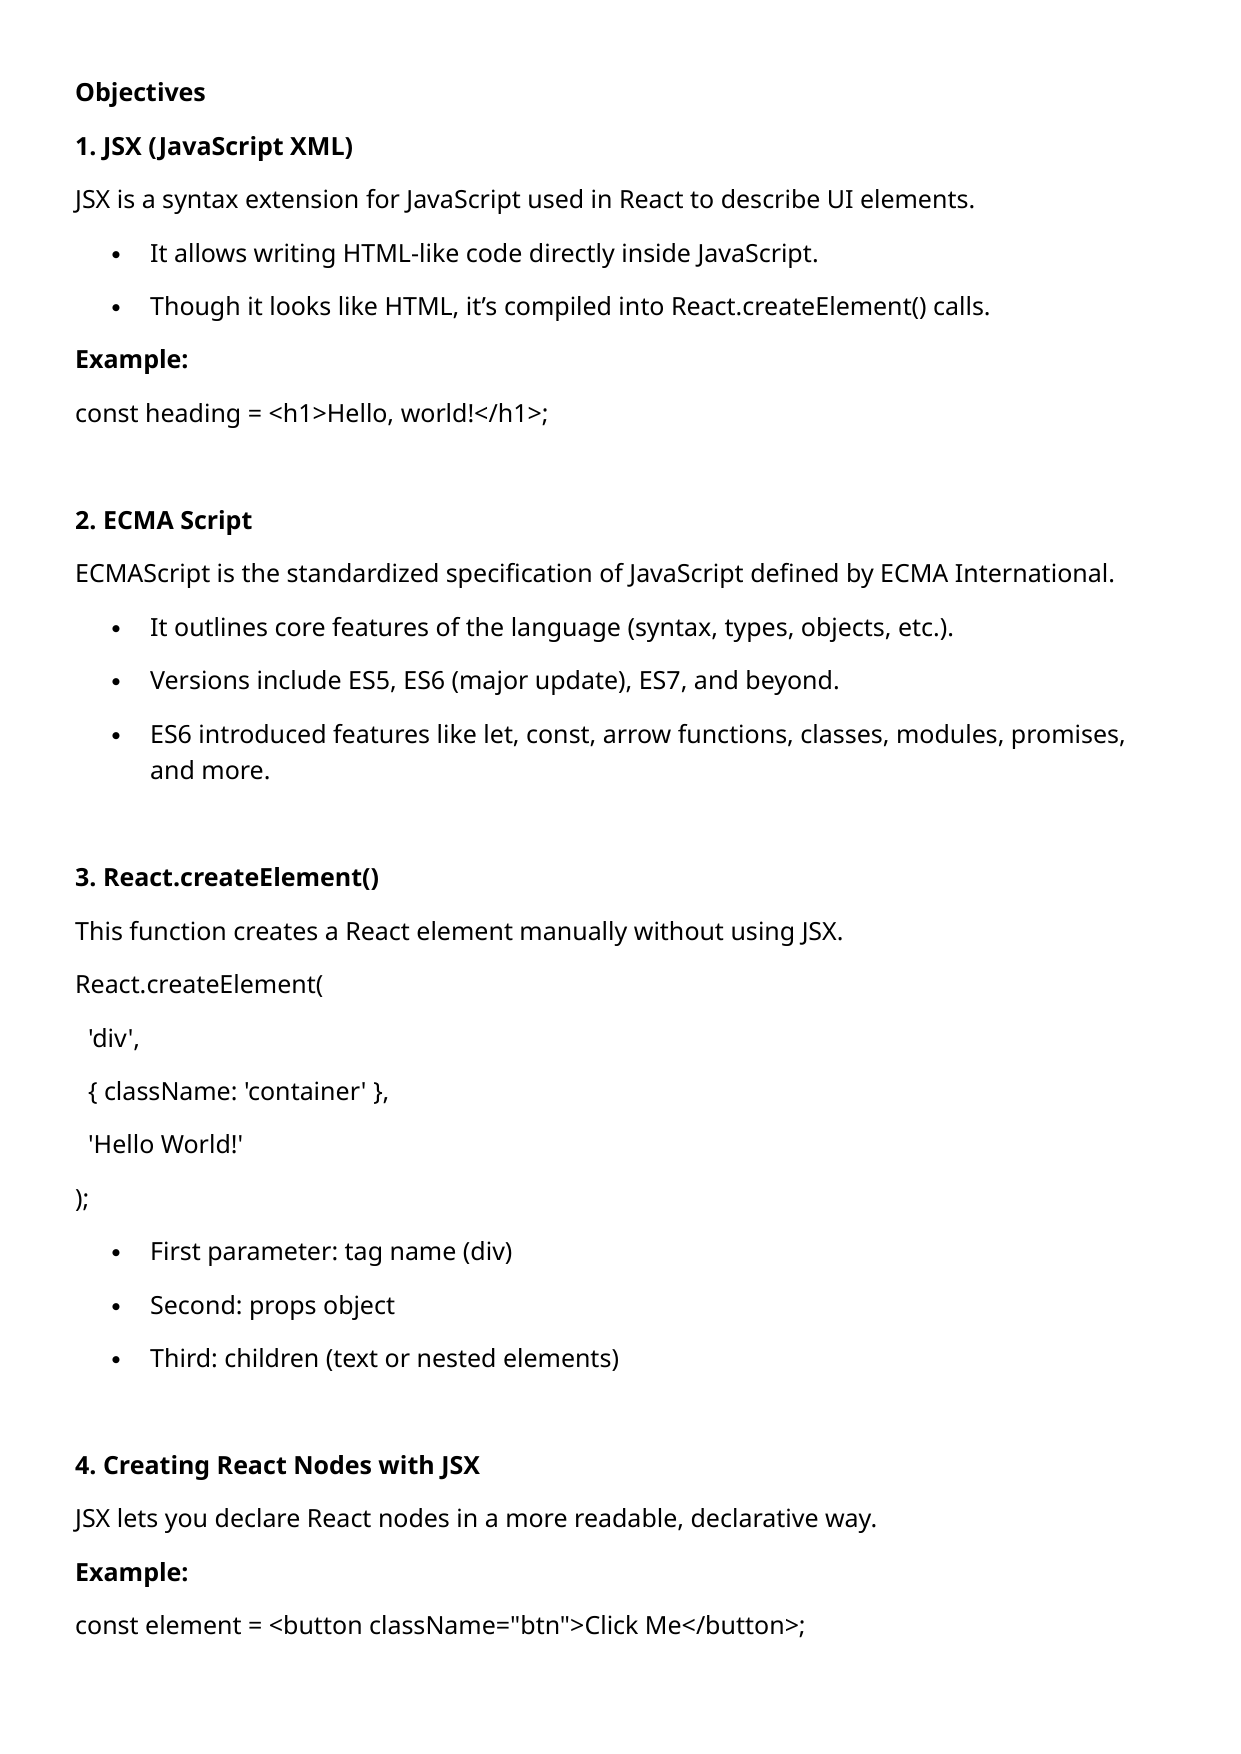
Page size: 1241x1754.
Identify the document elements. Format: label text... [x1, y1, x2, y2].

text const element = <button className="btn">Click Me</button>; [75, 1608, 1165, 1642]
text ); [75, 1181, 1165, 1214]
text 2. ECMA Script [75, 502, 1165, 537]
text 'div', [75, 1020, 1165, 1054]
text ECMAScript is the standardized specification of JavaScript defined by ECMA International. [75, 556, 1165, 590]
text React.createElement( [75, 967, 1165, 1001]
text Example: [75, 1554, 1165, 1589]
text { className: 'container' }, [75, 1074, 1165, 1108]
text 3. React.createElement() [75, 860, 1165, 894]
text const heading = <h1>Hello, world!</h1>; [75, 396, 1165, 430]
list Versions include ES5, ES6 (major update), ES7, and beyond. [112, 663, 1165, 697]
text JSX is a syntax extension for JavaScript used in React to describe UI elements. [75, 182, 1165, 216]
text Objectives [75, 75, 1165, 109]
text Example: [75, 342, 1165, 376]
list First parameter: tag name (div) [112, 1234, 1165, 1268]
text JSX lets you declare React nodes in a more readable, declarative way. [75, 1501, 1165, 1535]
list Second: props object [112, 1287, 1165, 1321]
list It allows writing HTML-like code directly inside JavaScript. [112, 235, 1165, 269]
list It outlines core features of the language (syntax, types, objects, etc.). [112, 609, 1165, 643]
text This function creates a React element manually without using JSX. [75, 913, 1165, 947]
text 'Hello World!' [75, 1127, 1165, 1161]
list Though it looks like HTML, it’s compiled into React.createElement() calls. [112, 289, 1165, 323]
list ES6 introduced features like let, const, arrow functions, classes, modules, promises, and more. [112, 716, 1165, 787]
list Third: children (text or nested elements) [112, 1341, 1165, 1375]
text 1. JSX (JavaScript XML) [75, 128, 1165, 162]
text 4. Creating React Nodes with JSX [75, 1448, 1165, 1482]
